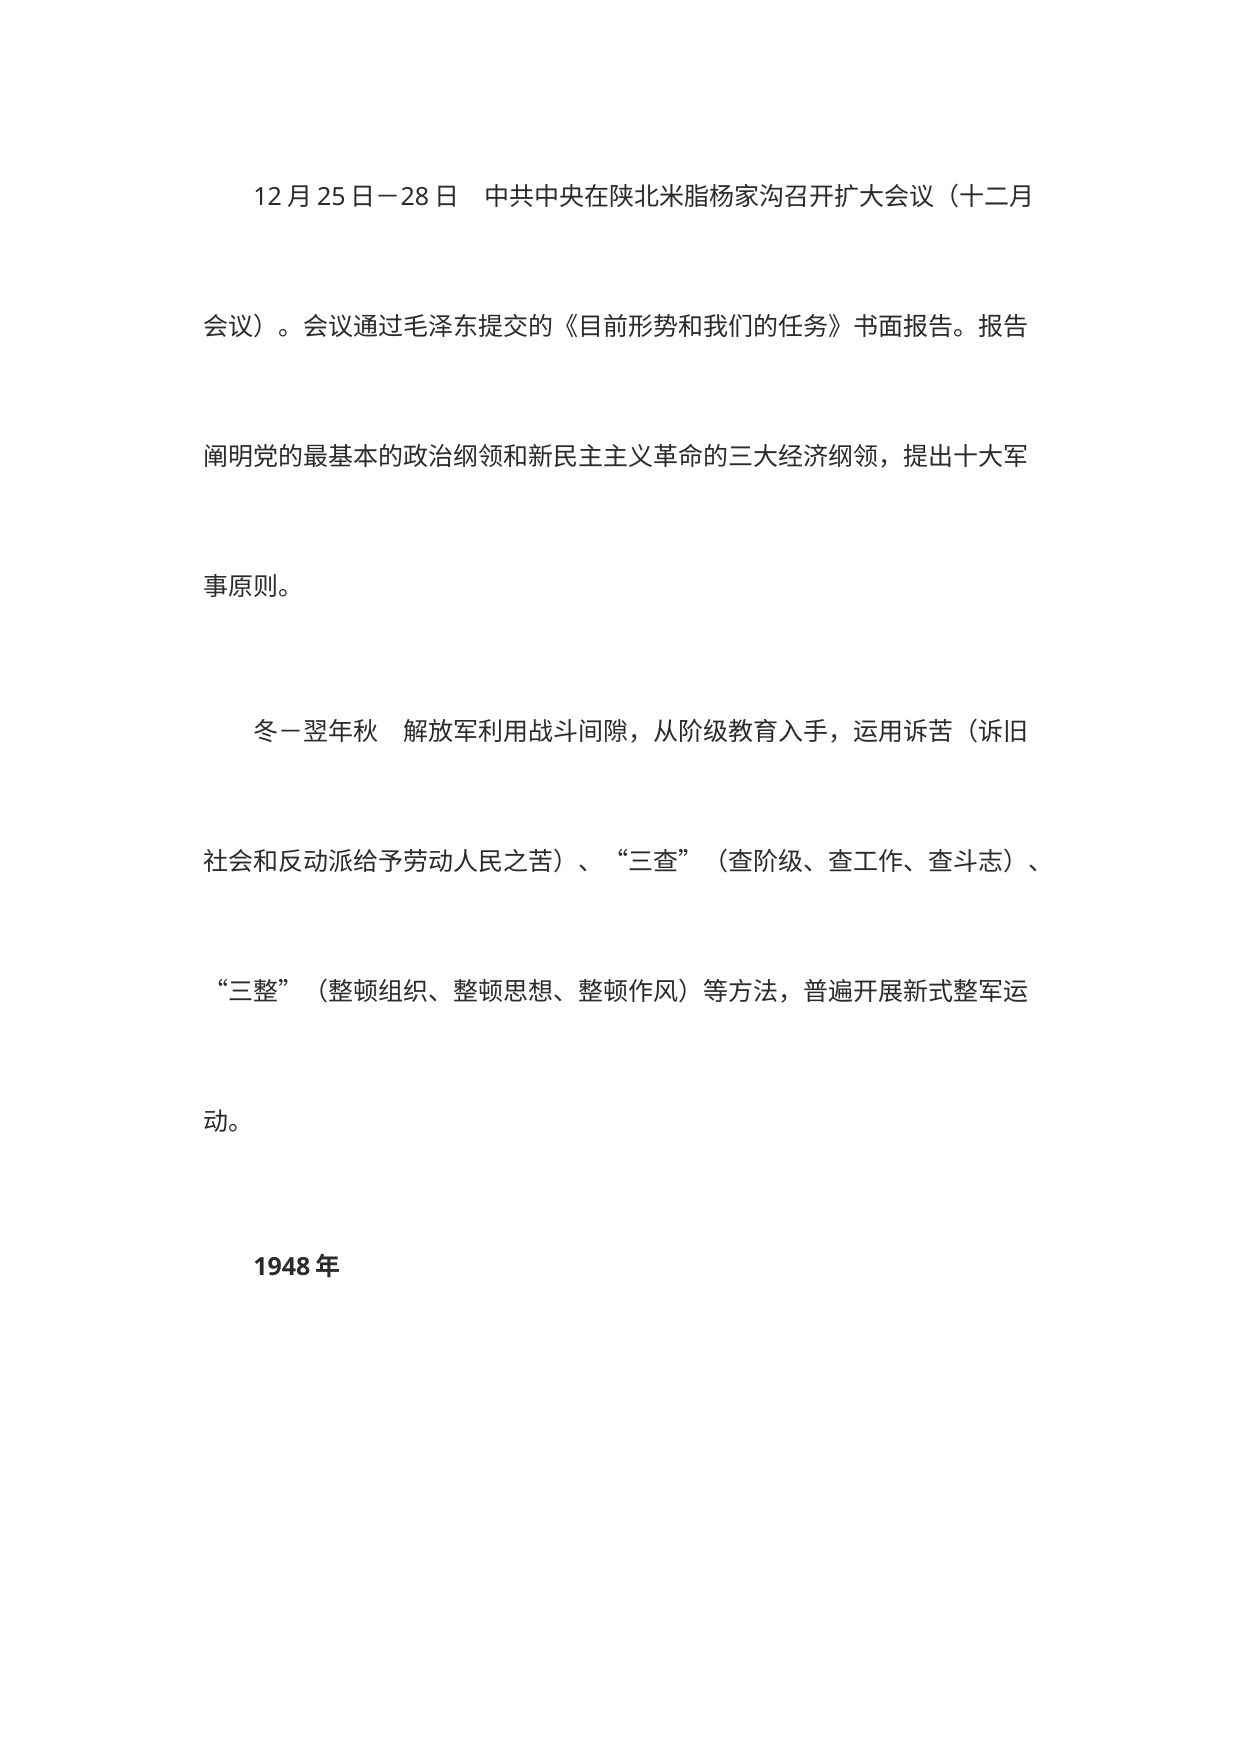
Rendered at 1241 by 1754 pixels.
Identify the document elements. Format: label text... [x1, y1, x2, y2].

text 冬－翌年秋 解放军利用战斗间隙，从阶级教育入手，运用诉苦（诉旧社会和反动派给予劳动人民之苦）、“三查”（查阶级、查工作、查斗志）、“三整”（整顿组织、整顿思想、整顿作风）等方法，普遍开展新式整军运动。 [203, 697, 1037, 1152]
text 12月25日－28日 中共中央在陕北米脂杨家沟召开扩大会议（十二月会议）。会议通过毛泽东提交的《目前形势和我们的任务》书面报告。报告阐明党的最基本的政治纲领和新民主主义革命的三大经济纲领，提出十大军事原则。 [203, 162, 1037, 617]
text 1948年 [203, 1232, 1037, 1297]
